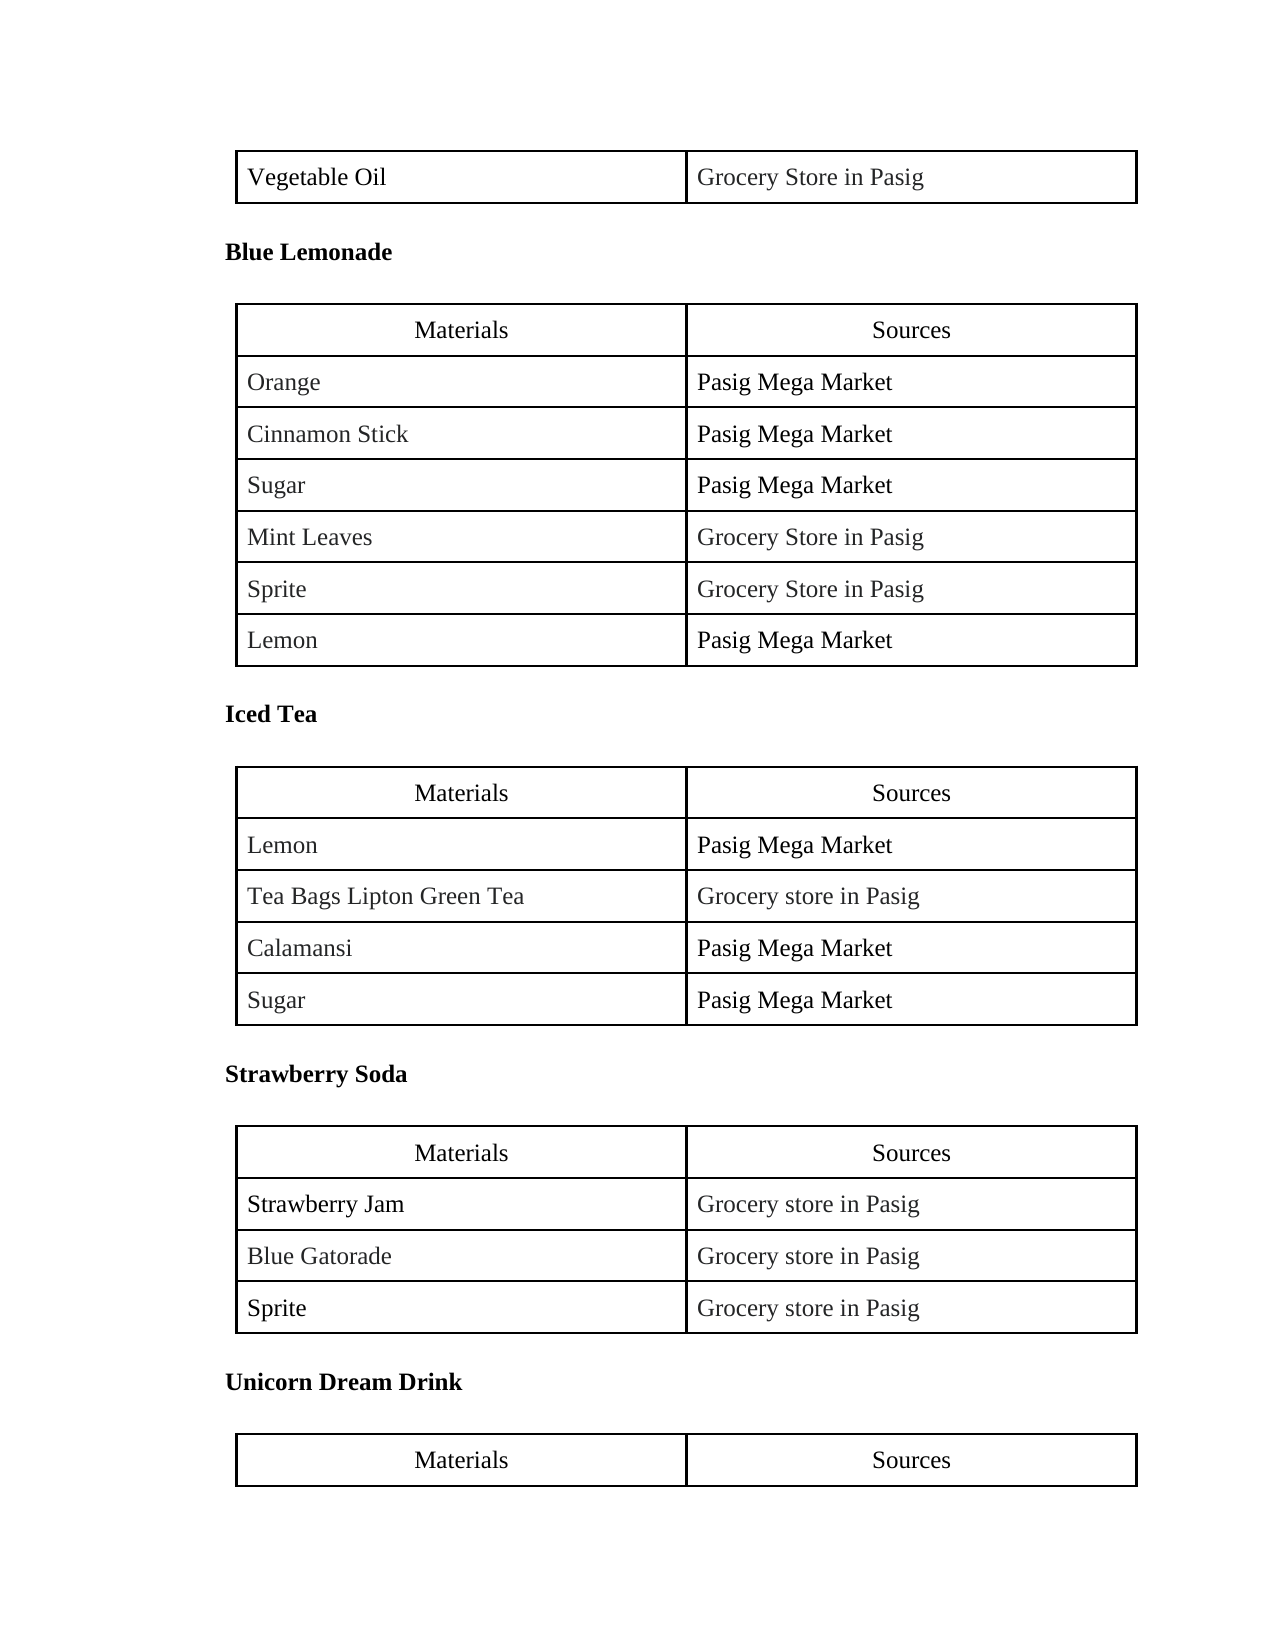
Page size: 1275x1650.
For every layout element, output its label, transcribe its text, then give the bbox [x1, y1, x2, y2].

table_cell Pasig Mega Market [688, 974, 1135, 1024]
table_cell Mint Leaves [238, 512, 685, 561]
table_cell Grocery store in Pasig [688, 1179, 1135, 1228]
table_cell Tea Bags Lipton Green Tea [238, 871, 685, 921]
table_cell Cinnamon Stick [238, 408, 685, 458]
table_cell Pasig Mega Market [688, 819, 1135, 869]
table_header Materials [238, 1435, 685, 1484]
text Blue Lemonade [225, 237, 1125, 266]
table_cell Grocery Store in Pasig [688, 152, 1135, 202]
text Strawberry Soda [225, 1059, 1125, 1088]
table_header Sources [688, 1435, 1135, 1484]
text Iced Tea [225, 699, 1125, 728]
table_cell Pasig Mega Market [688, 460, 1135, 509]
table_cell Sugar [238, 460, 685, 509]
table_cell Lemon [238, 819, 685, 869]
table_header Sources [688, 1127, 1135, 1177]
table_cell Orange [238, 357, 685, 406]
table_cell Sprite [238, 1282, 685, 1332]
table_cell Pasig Mega Market [688, 408, 1135, 458]
table_header Materials [238, 768, 685, 817]
table_cell Sugar [238, 974, 685, 1024]
table_cell Vegetable Oil [238, 152, 685, 202]
table_cell Sprite [238, 563, 685, 613]
table_cell Grocery store in Pasig [688, 1231, 1135, 1280]
table_cell Grocery Store in Pasig [688, 563, 1135, 613]
table_cell Pasig Mega Market [688, 923, 1135, 972]
text Unicorn Dream Drink [225, 1367, 1125, 1396]
table_cell Grocery Store in Pasig [688, 512, 1135, 561]
table_cell Strawberry Jam [238, 1179, 685, 1228]
table_header Materials [238, 305, 685, 354]
table_cell Pasig Mega Market [688, 615, 1135, 664]
table_header Sources [688, 768, 1135, 817]
table_cell Blue Gatorade [238, 1231, 685, 1280]
table_cell Grocery store in Pasig [688, 871, 1135, 921]
table_header Materials [238, 1127, 685, 1177]
table_header Sources [688, 305, 1135, 354]
table_cell Pasig Mega Market [688, 357, 1135, 406]
table_cell Calamansi [238, 923, 685, 972]
table_cell Grocery store in Pasig [688, 1282, 1135, 1332]
table_cell Lemon [238, 615, 685, 664]
